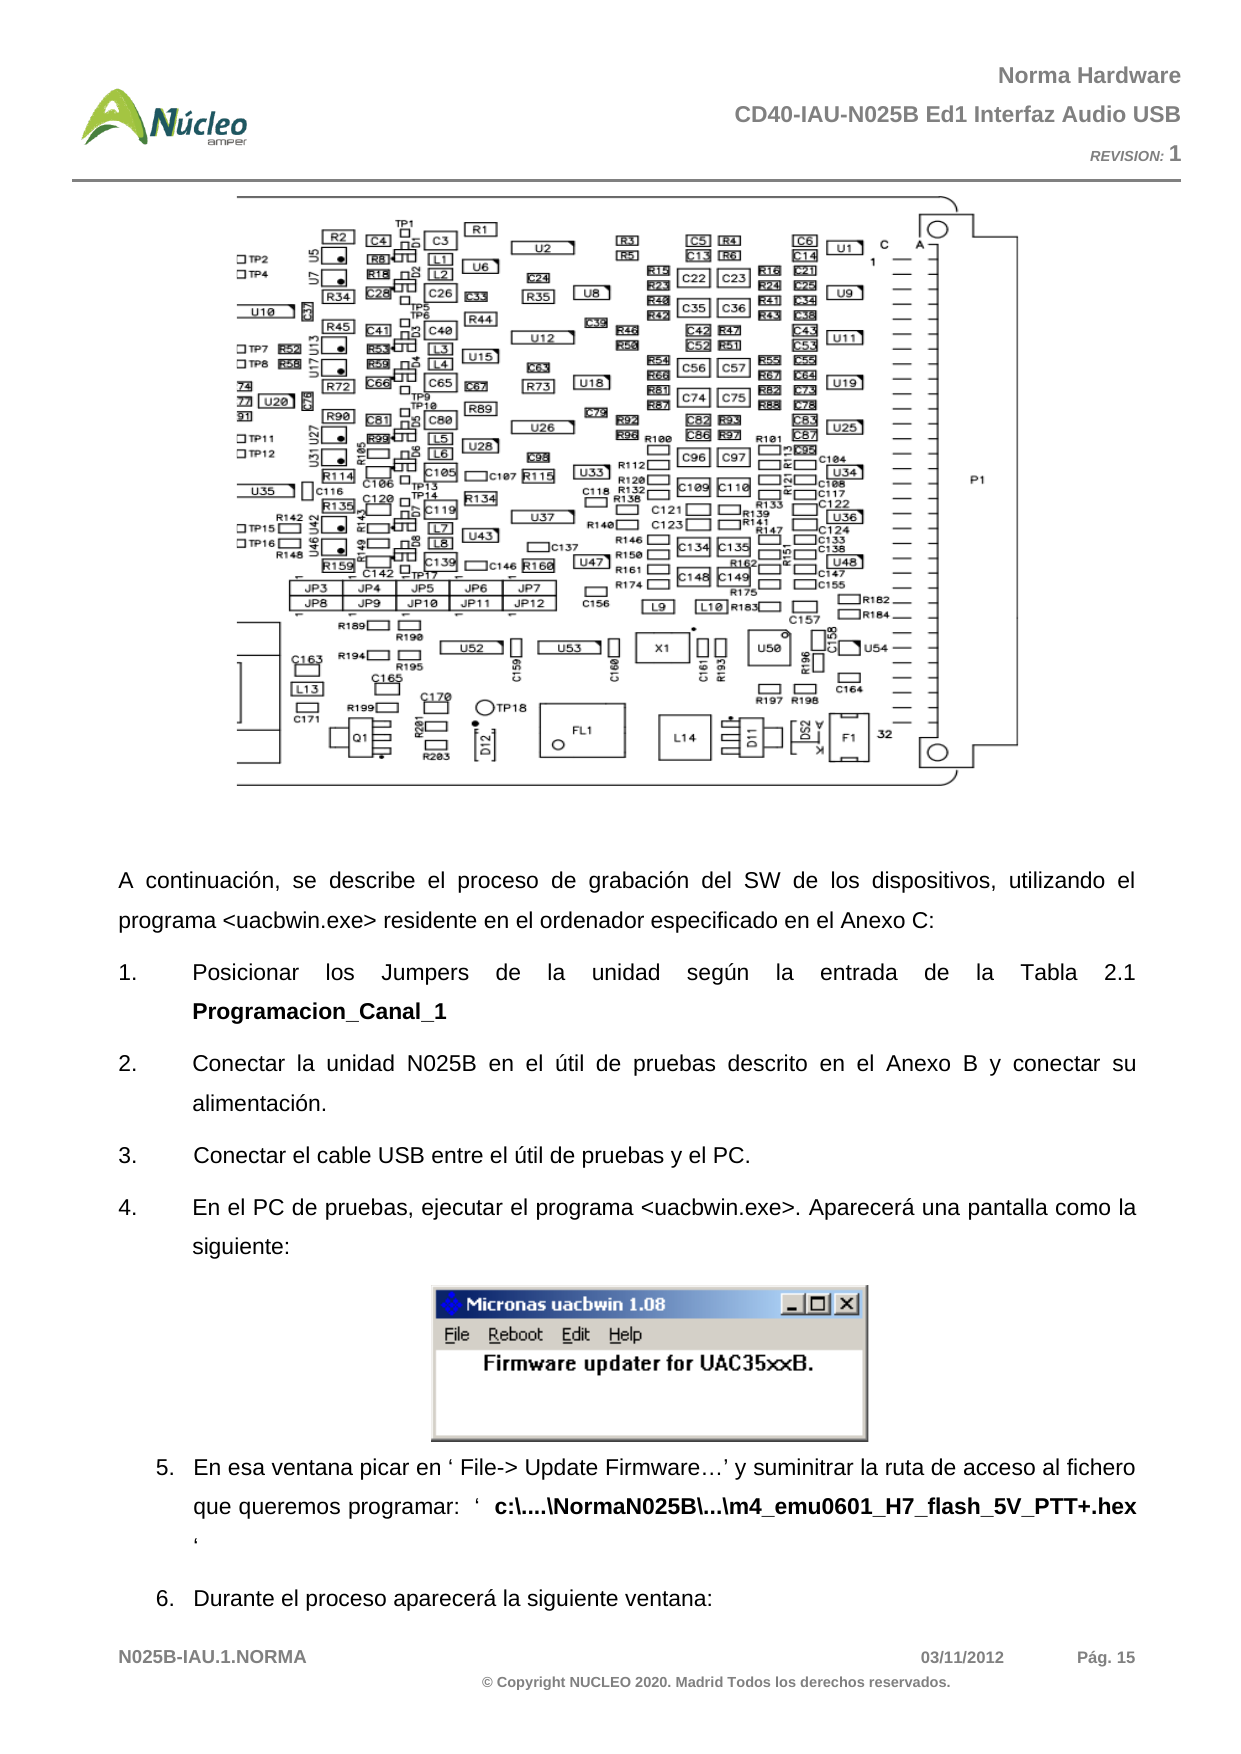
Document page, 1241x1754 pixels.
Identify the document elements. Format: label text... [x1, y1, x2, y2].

list Conectar la unidad N025B en el útil de pruebas descrito en el Anexo B y conectar su alimentación. [118, 1050, 1137, 1116]
list En el PC de pruebas, ejecutar el programa <uacbwin.exe>. Aparecerá una pantalla como la siguiente: [118, 1193, 1137, 1259]
text A continuación, se describe el proceso de grabación del SW de los dispositivos, utilizando el programa <uacbwin.exe> residente en el ordenador especificado en el Anexo C: [118, 867, 1137, 933]
list Durante el proceso aparecerá la siguiente ventana: [156, 1585, 1137, 1611]
picture [431, 1285, 869, 1442]
list Conectar el cable USB entre el útil de pruebas y el PC. [118, 1142, 1137, 1168]
picture [73, 77, 251, 151]
list En esa ventana picar en ‘ File-> Update Firmware…’ y suminitrar la ruta de acceso al fichero que queremos programar: ‘ c:\....\NormaN025B\...\m4_emu0601_H7_flash_5V_PTT+.hex ‘ [156, 1454, 1137, 1559]
list Posicionar los Jumpers de la unidad según la entrada de 2.1 Programacion_Canal_1 [118, 959, 1137, 1024]
picture [236, 194, 1019, 790]
